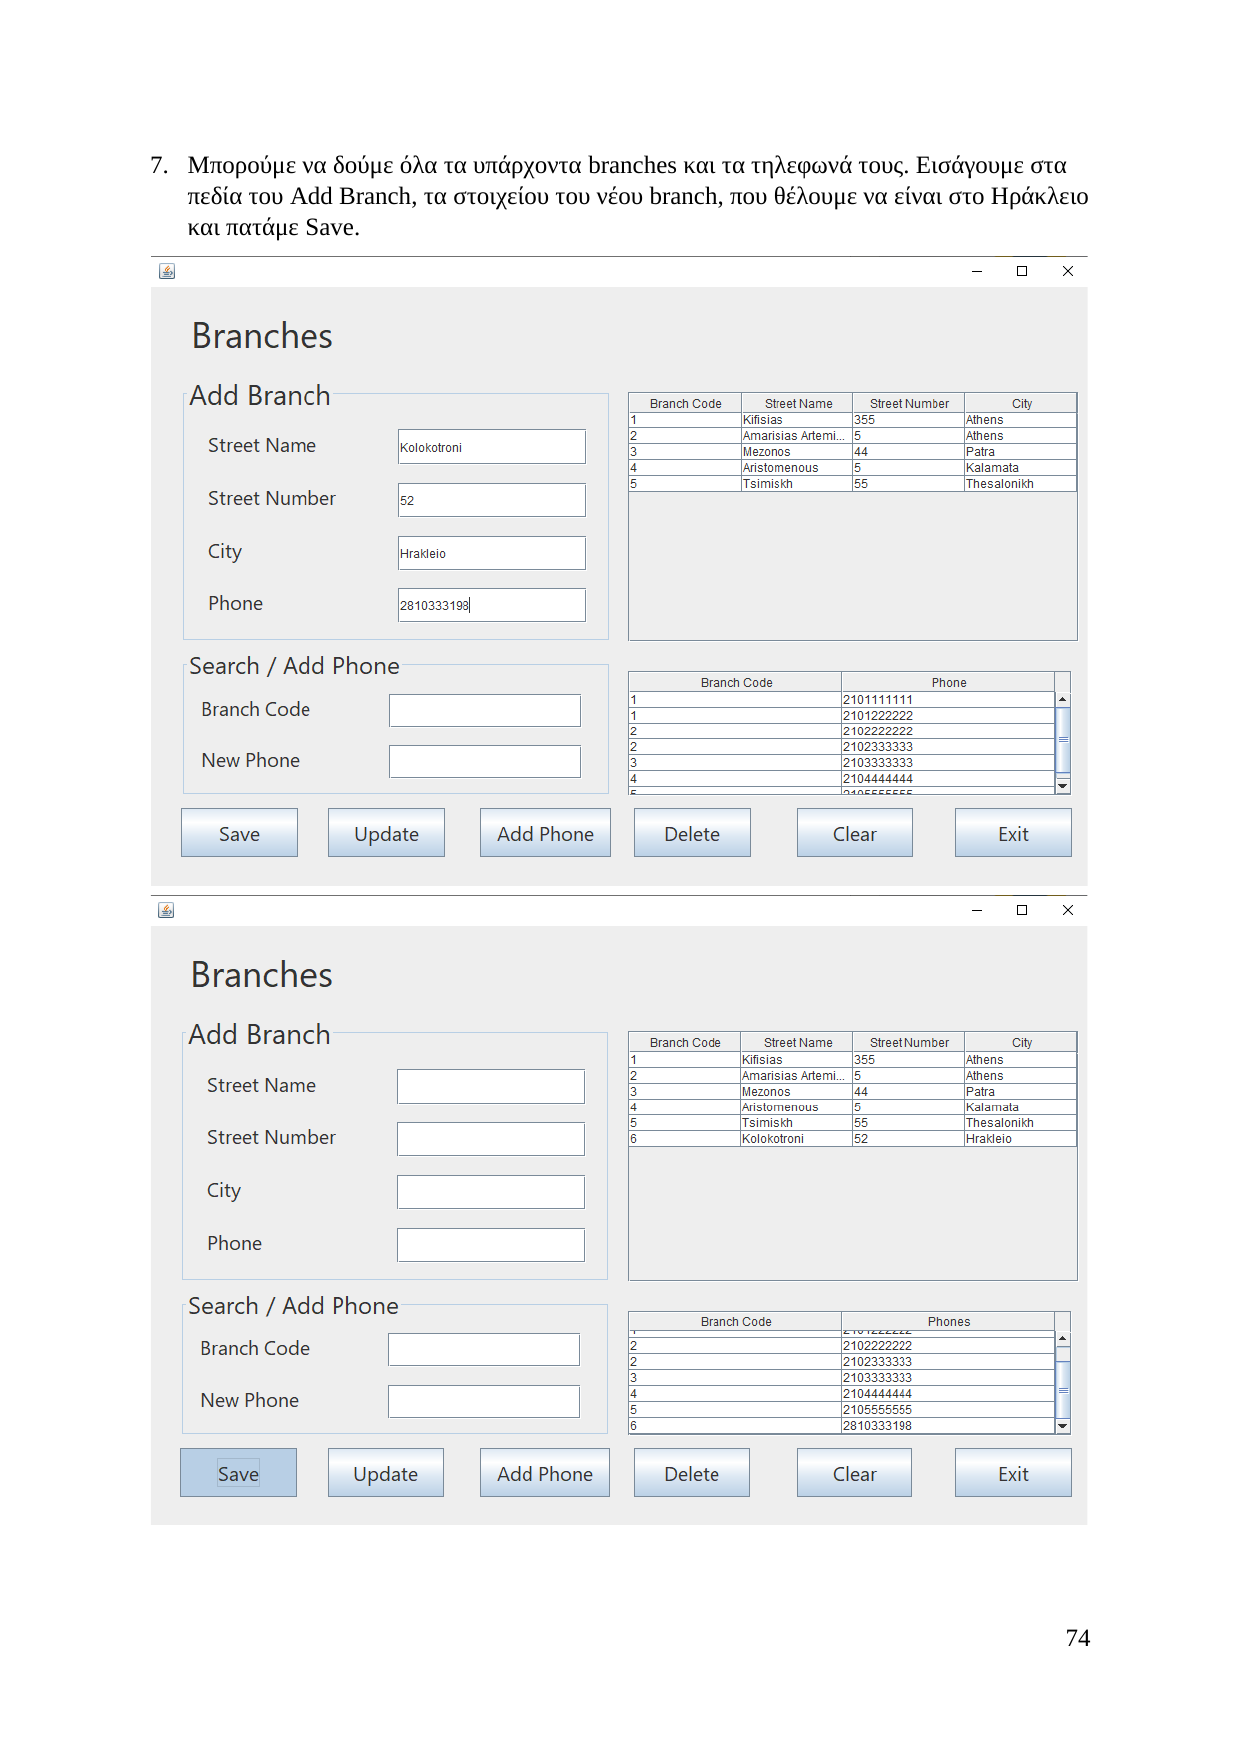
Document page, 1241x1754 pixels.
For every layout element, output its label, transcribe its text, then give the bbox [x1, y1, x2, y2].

picture [149, 895, 1087, 1524]
list Μπορούμε να δούμε όλα τα υπάρχοντα branches και τα τηλεφωνά τους. Εισάγουμε στα πεδία του Add Branch, τα στοιχείου του νέου branch, που θέλουμε να είναι στο Ηράκλειο και πατάμε Save. [150, 150, 1090, 241]
picture [150, 256, 1087, 885]
